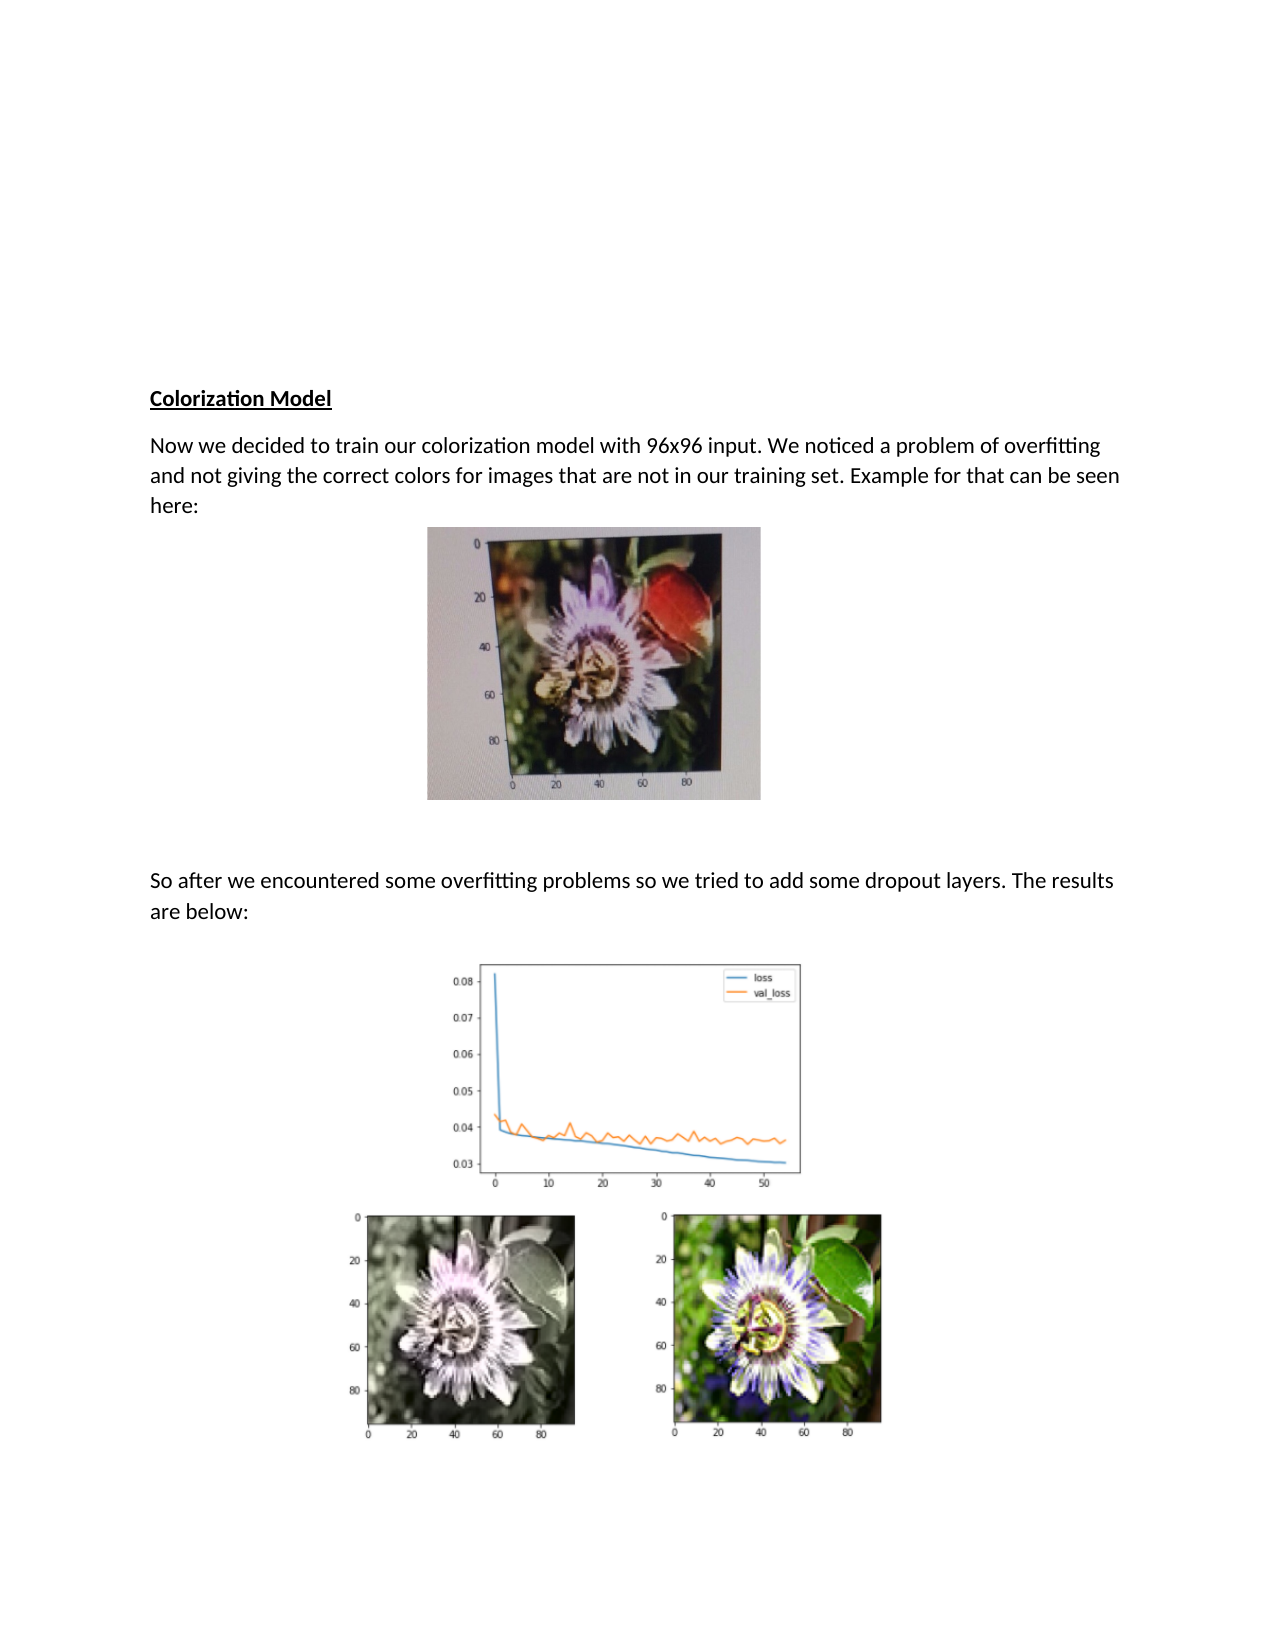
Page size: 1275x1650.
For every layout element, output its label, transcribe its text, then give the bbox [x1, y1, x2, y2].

text Colorization Model [150, 384, 1125, 412]
picture [427, 527, 761, 800]
text So after we encountered some overfitting problems so we tried to add some dropout layers. The results are below: [150, 867, 1125, 925]
picture [278, 960, 963, 1452]
text Now we decided to train our colorization model with 96x96 input. We noticed a problem of overfitting and not giving the correct colors for images that are not in our training set. Example for that can be seen here: [150, 431, 1125, 520]
